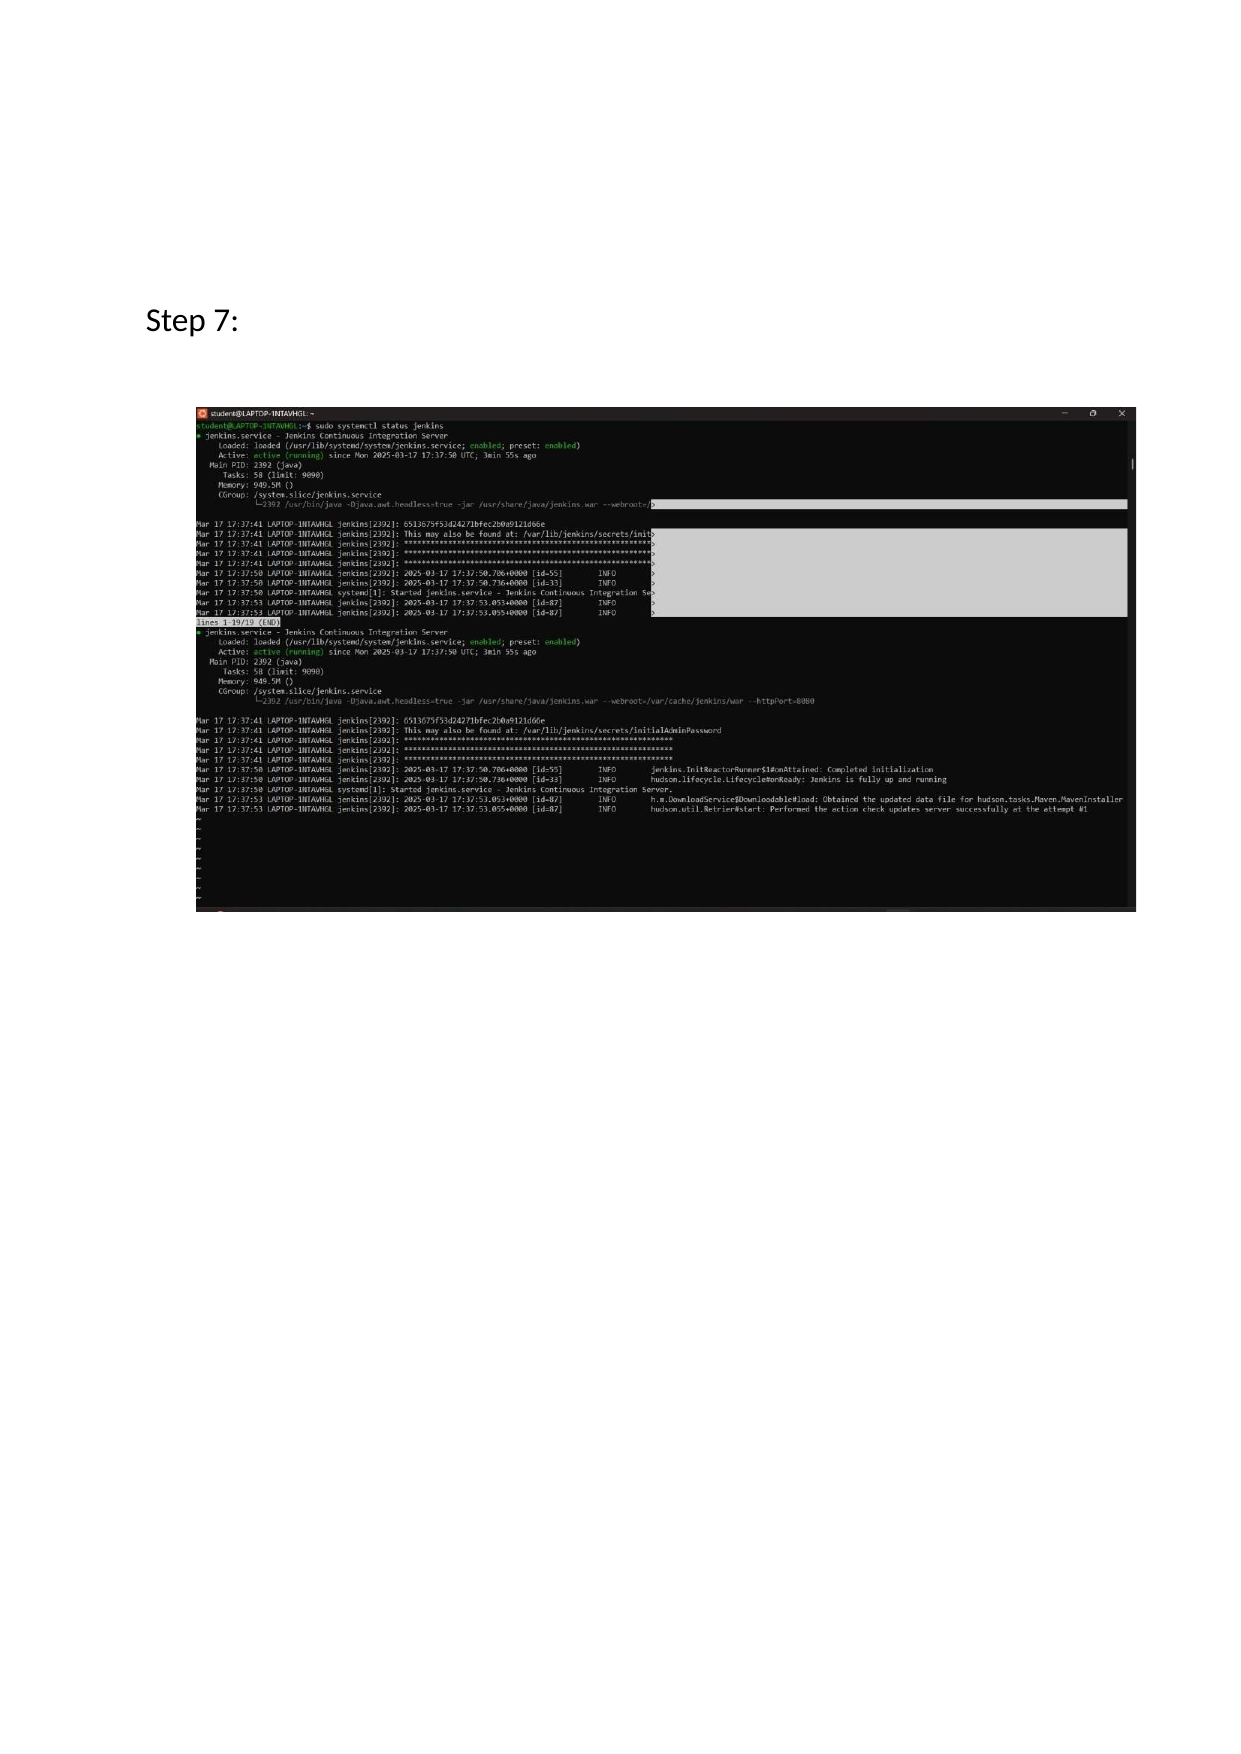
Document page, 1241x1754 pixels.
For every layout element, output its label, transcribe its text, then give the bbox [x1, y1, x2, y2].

picture [196, 407, 1137, 912]
text Step 7: [146, 299, 1142, 339]
